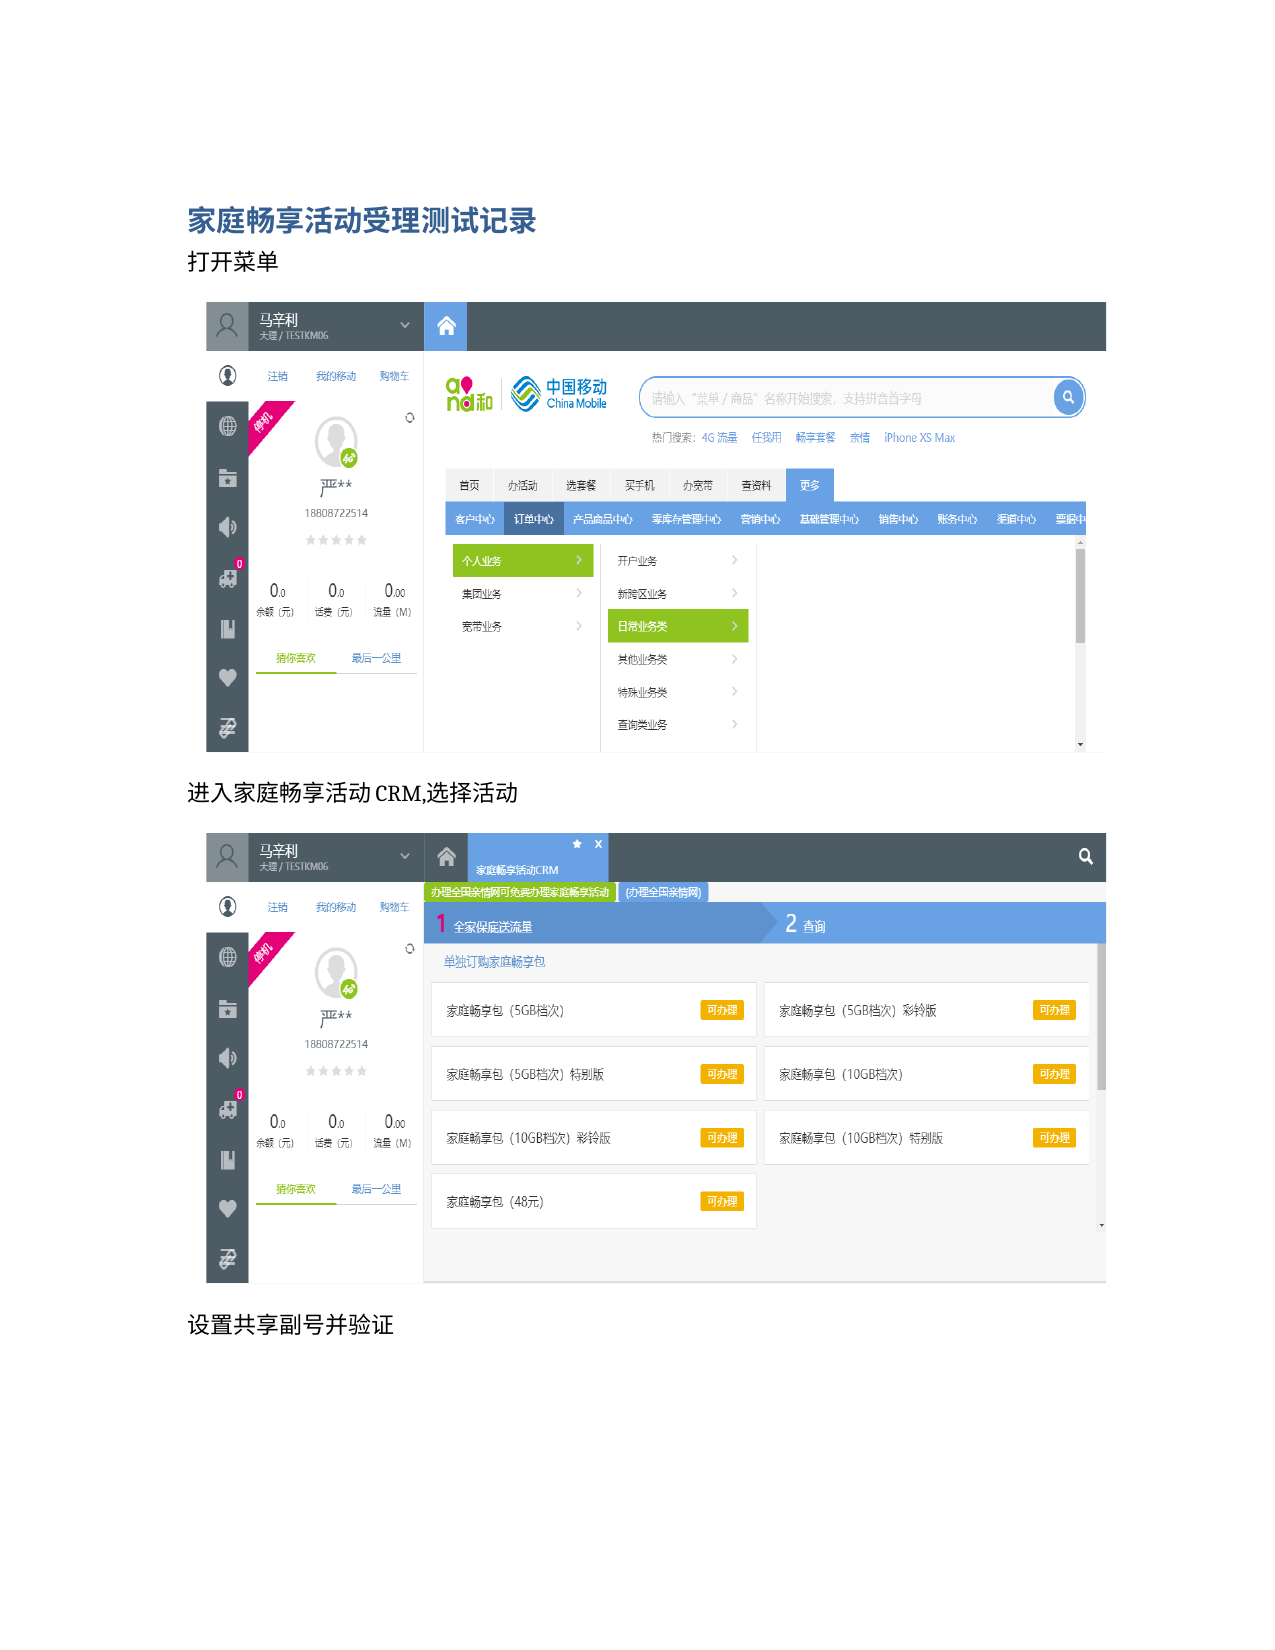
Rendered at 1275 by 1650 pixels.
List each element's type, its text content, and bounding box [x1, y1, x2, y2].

picture [206, 833, 1107, 1284]
subtitle 家庭畅享活动受理测试记录 [187, 200, 1087, 240]
text 打开菜单 [187, 246, 1087, 277]
text 设置共享副号并验证 [187, 1308, 1087, 1340]
picture [206, 302, 1107, 753]
text 进入家庭畅享活动CRM,选择活动 [187, 777, 1087, 808]
